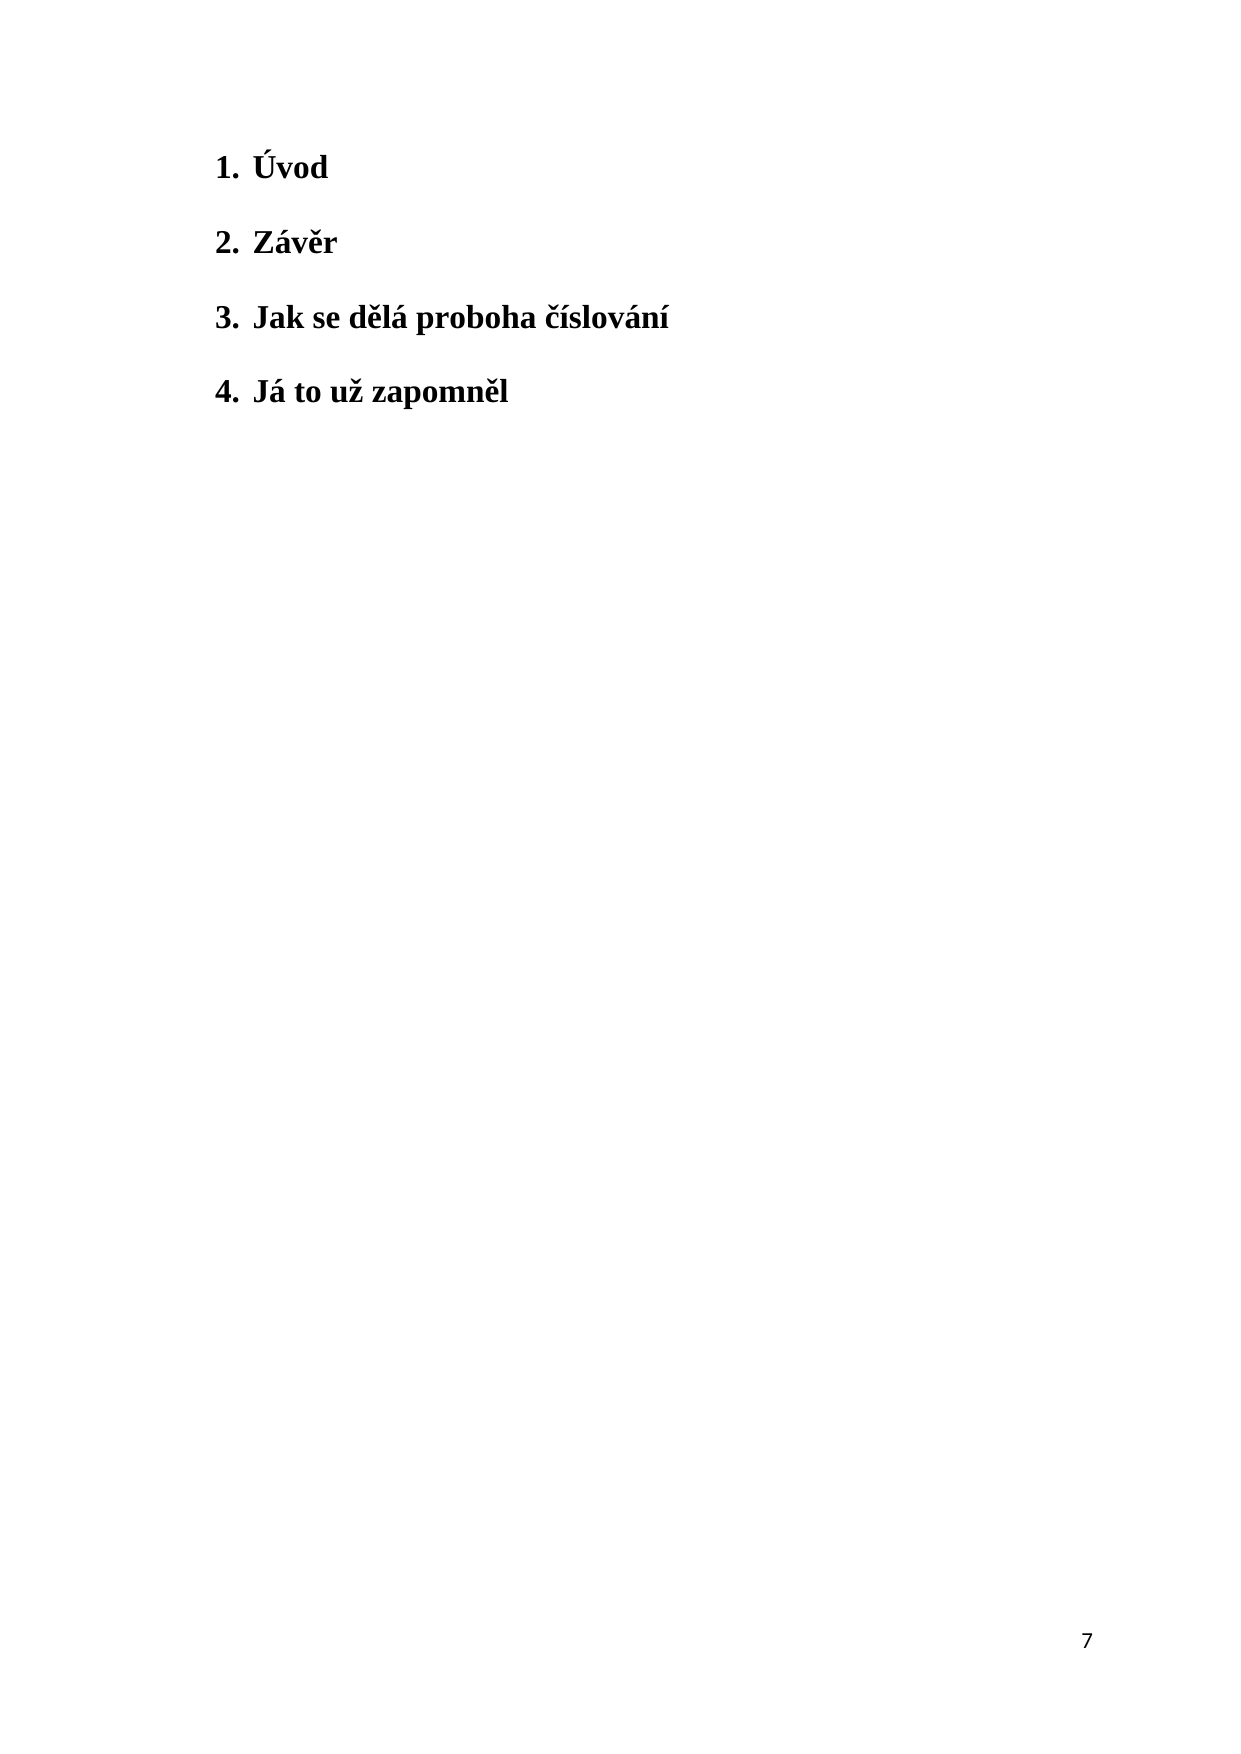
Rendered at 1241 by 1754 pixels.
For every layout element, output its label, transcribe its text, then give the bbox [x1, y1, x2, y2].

text Úvod [215, 148, 1092, 186]
text Závěr [215, 222, 1092, 261]
text Jak se dělá proboha číslování [215, 297, 1092, 335]
text Já to už zapomněl [215, 372, 1092, 410]
